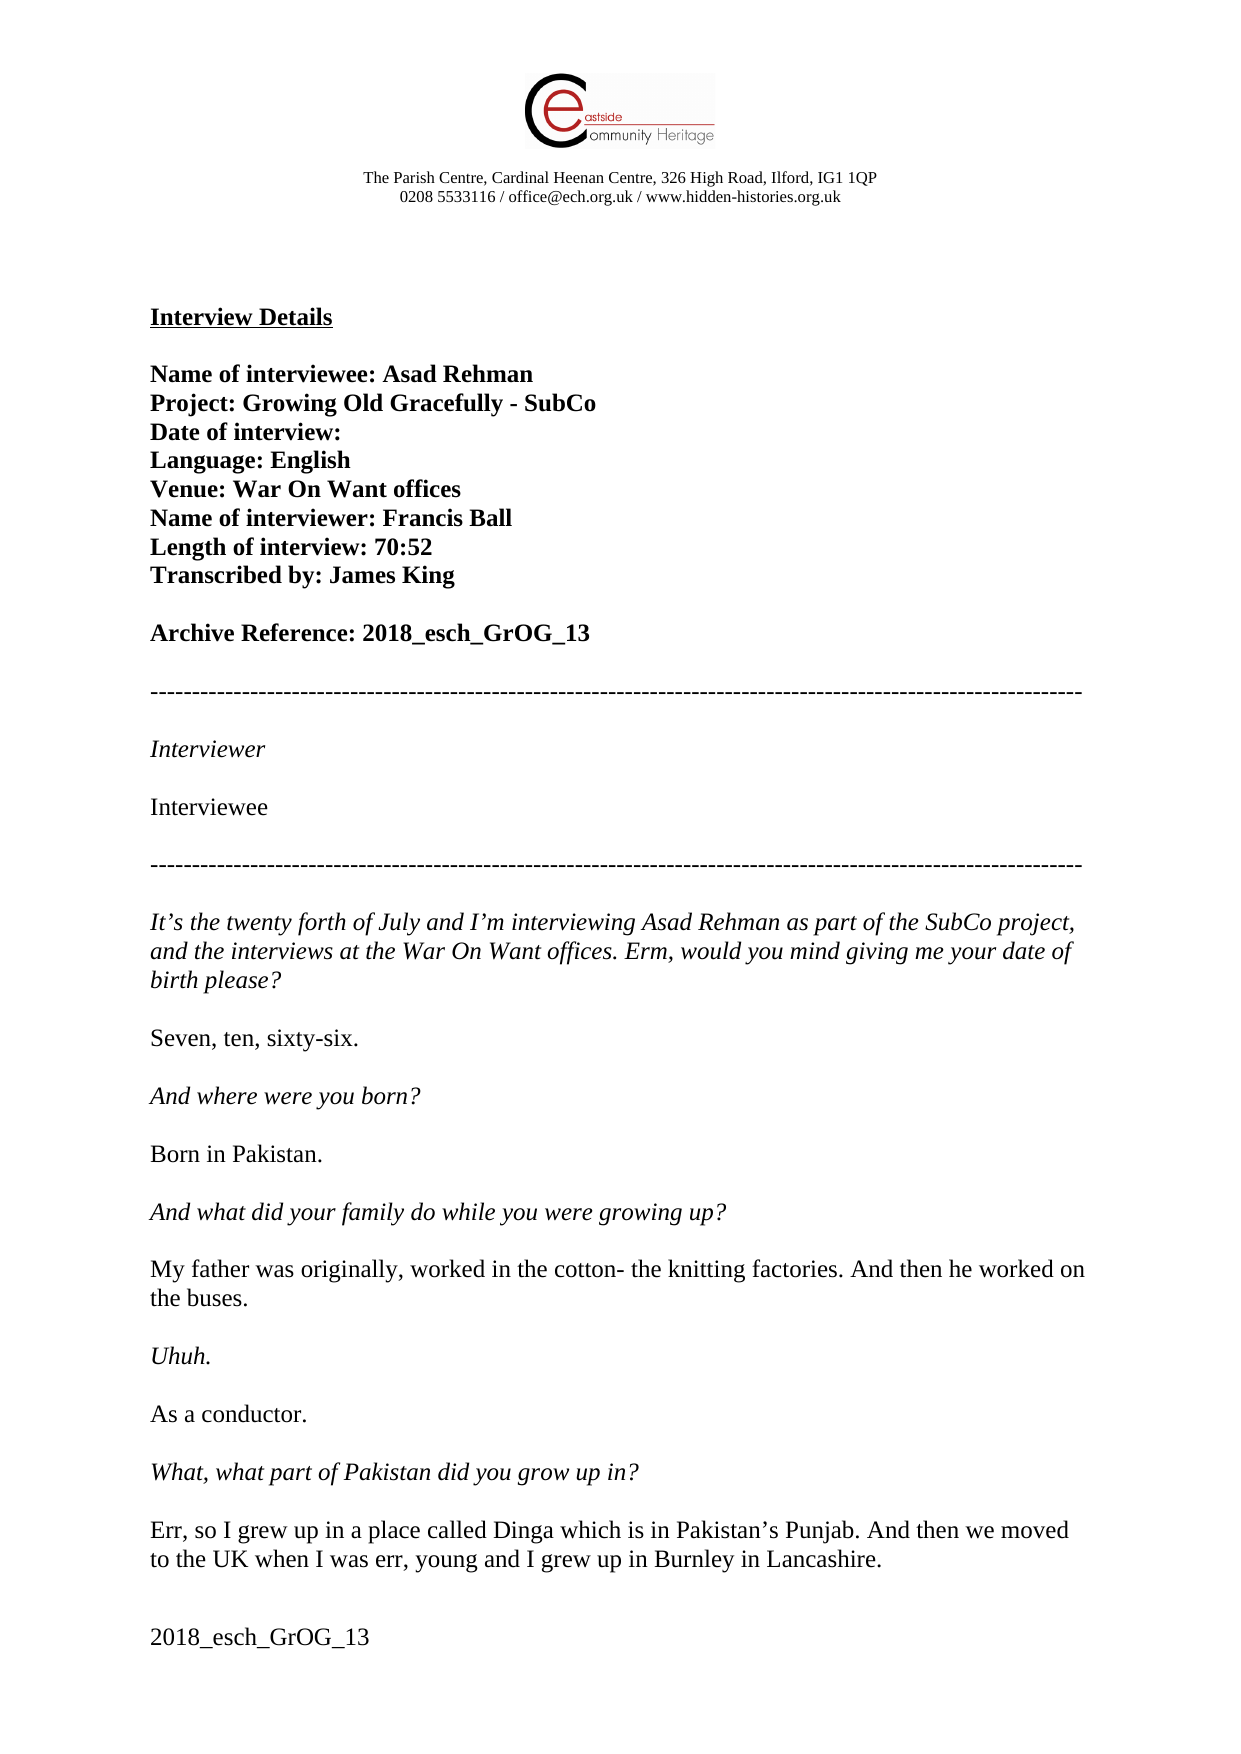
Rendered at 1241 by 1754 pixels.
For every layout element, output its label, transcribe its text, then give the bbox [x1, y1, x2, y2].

text Interview Details [150, 302, 1090, 330]
picture [524, 73, 716, 149]
text Name of interviewee: Asad Rehman [150, 359, 1090, 388]
text ---------------------------------------------------------------------------------------------------------------- [150, 849, 1090, 878]
text What, what part of Pakistan did you grow up in? [150, 1457, 1090, 1486]
text Err, so I grew up in a place called Dinga which is in Pakistan’s Punjab. And then we moved to the UK when I was err, young and I grew up in Burnley in Lancashire. [150, 1515, 1090, 1572]
text As a conductor. [150, 1399, 1090, 1428]
text Project: Growing Old Gracefully - SubCo [150, 388, 1090, 417]
text Length of interview: 70:52 [150, 532, 1090, 560]
text Name of interviewer: Francis Ball [150, 503, 1090, 532]
text Language: English [150, 445, 1090, 474]
text Venue: War On Want offices [150, 474, 1090, 503]
text Interviewer [150, 734, 1090, 762]
text Seven, ten, sixty-six. [150, 1023, 1090, 1052]
text Interviewee [150, 792, 1090, 820]
text Born in Pakistan. [150, 1139, 1090, 1167]
text Uhuh. [150, 1341, 1090, 1370]
text Transcribed by: James King [150, 560, 1090, 589]
text Date of interview: [150, 417, 1090, 445]
text And where were you born? [150, 1081, 1090, 1109]
text ---------------------------------------------------------------------------------------------------------------- [150, 676, 1090, 704]
text It’s the twenty forth of July and I’m interviewing Asad Rehman as part of the SubCo project, and the interviews at the War On Want offices. Erm, would you mind giving me your date of birth please? [150, 907, 1090, 994]
text My father was originally, worked in the cotton- the knitting factories. And then he worked on the buses. [150, 1254, 1090, 1312]
text And what did your family do while you were growing up? [150, 1197, 1090, 1225]
text Archive Reference: 2018_esch_GrOG_13 [150, 618, 1090, 647]
